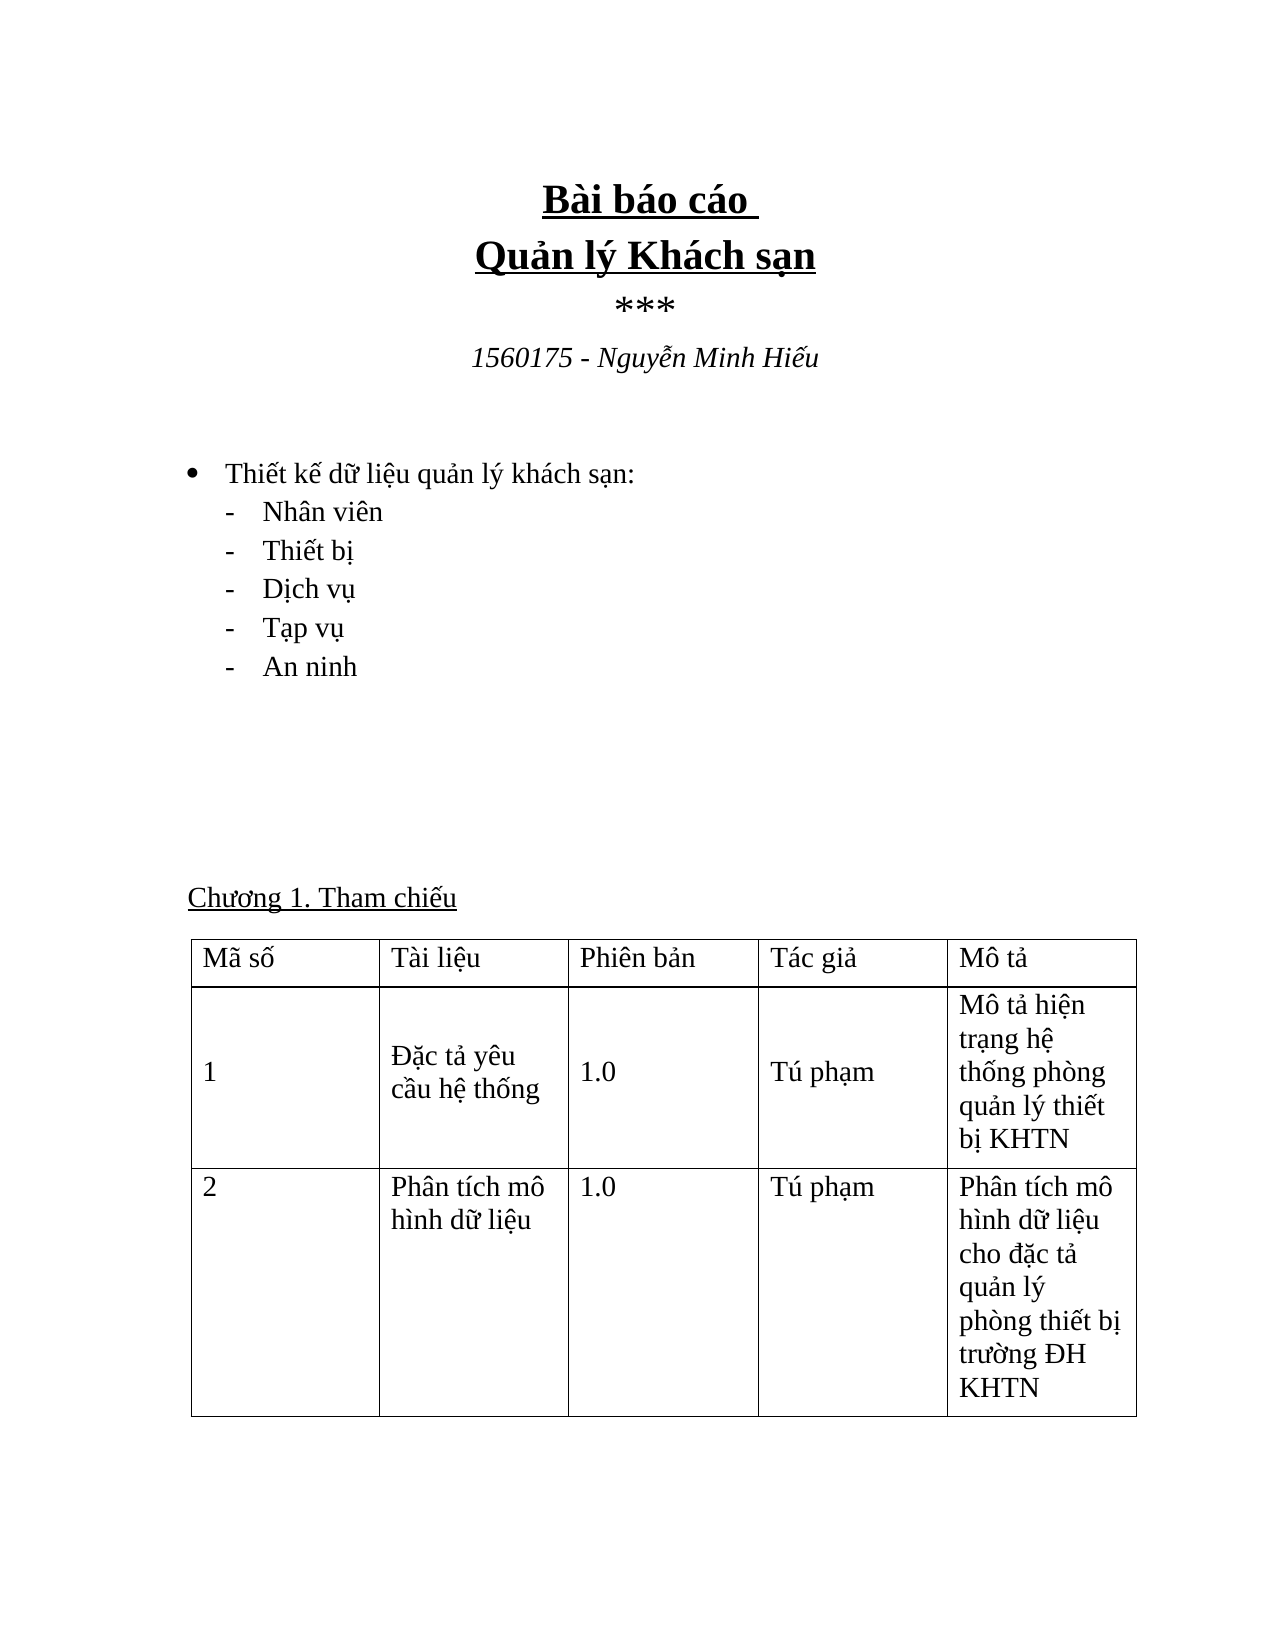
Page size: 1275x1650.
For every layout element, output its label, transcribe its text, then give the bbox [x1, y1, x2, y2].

title Tạp vụ [225, 610, 1125, 644]
table_cell 1.0 [569, 988, 758, 1168]
table_cell Mô tả hiện trạng hệ thống phòng quản lý thiết bị KHTN [948, 988, 1136, 1168]
table_cell Phân tích mô hình dữ liệu [380, 1169, 568, 1416]
title Thiết kế dữ liệu quản lý khách sạn: [187, 456, 1125, 489]
table_cell 1.0 [569, 1169, 758, 1416]
title An ninh [225, 649, 1125, 682]
table_header Tác giả [759, 940, 947, 986]
title Bài báo cáo [165, 175, 1125, 223]
table_header Mô tả [948, 940, 1136, 986]
table_header Tài liệu [380, 940, 568, 986]
title Quản lý Khách sạn [165, 230, 1125, 278]
title Chương 1. Tham chiếu [187, 880, 1125, 913]
title Nhân viên [225, 494, 1125, 528]
table_cell Tú phạm [759, 1169, 947, 1416]
table_cell 2 [192, 1169, 379, 1416]
table_cell Tú phạm [759, 988, 947, 1168]
title *** [165, 285, 1125, 333]
table_cell 1 [192, 988, 379, 1168]
title 1560175 - Nguyễn Minh Hiếu [165, 340, 1125, 374]
title Dịch vụ [225, 572, 1125, 605]
table_header Mã số [192, 940, 379, 986]
table_header Phiên bản [569, 940, 758, 986]
title Thiết bị [225, 533, 1125, 567]
table_cell Phân tích mô hình dữ liệu cho đặc tả quản lý phòng thiết bị trường ĐH KHTN [948, 1169, 1136, 1416]
table_cell Đặc tả yêu cầu hệ thống [380, 988, 568, 1168]
